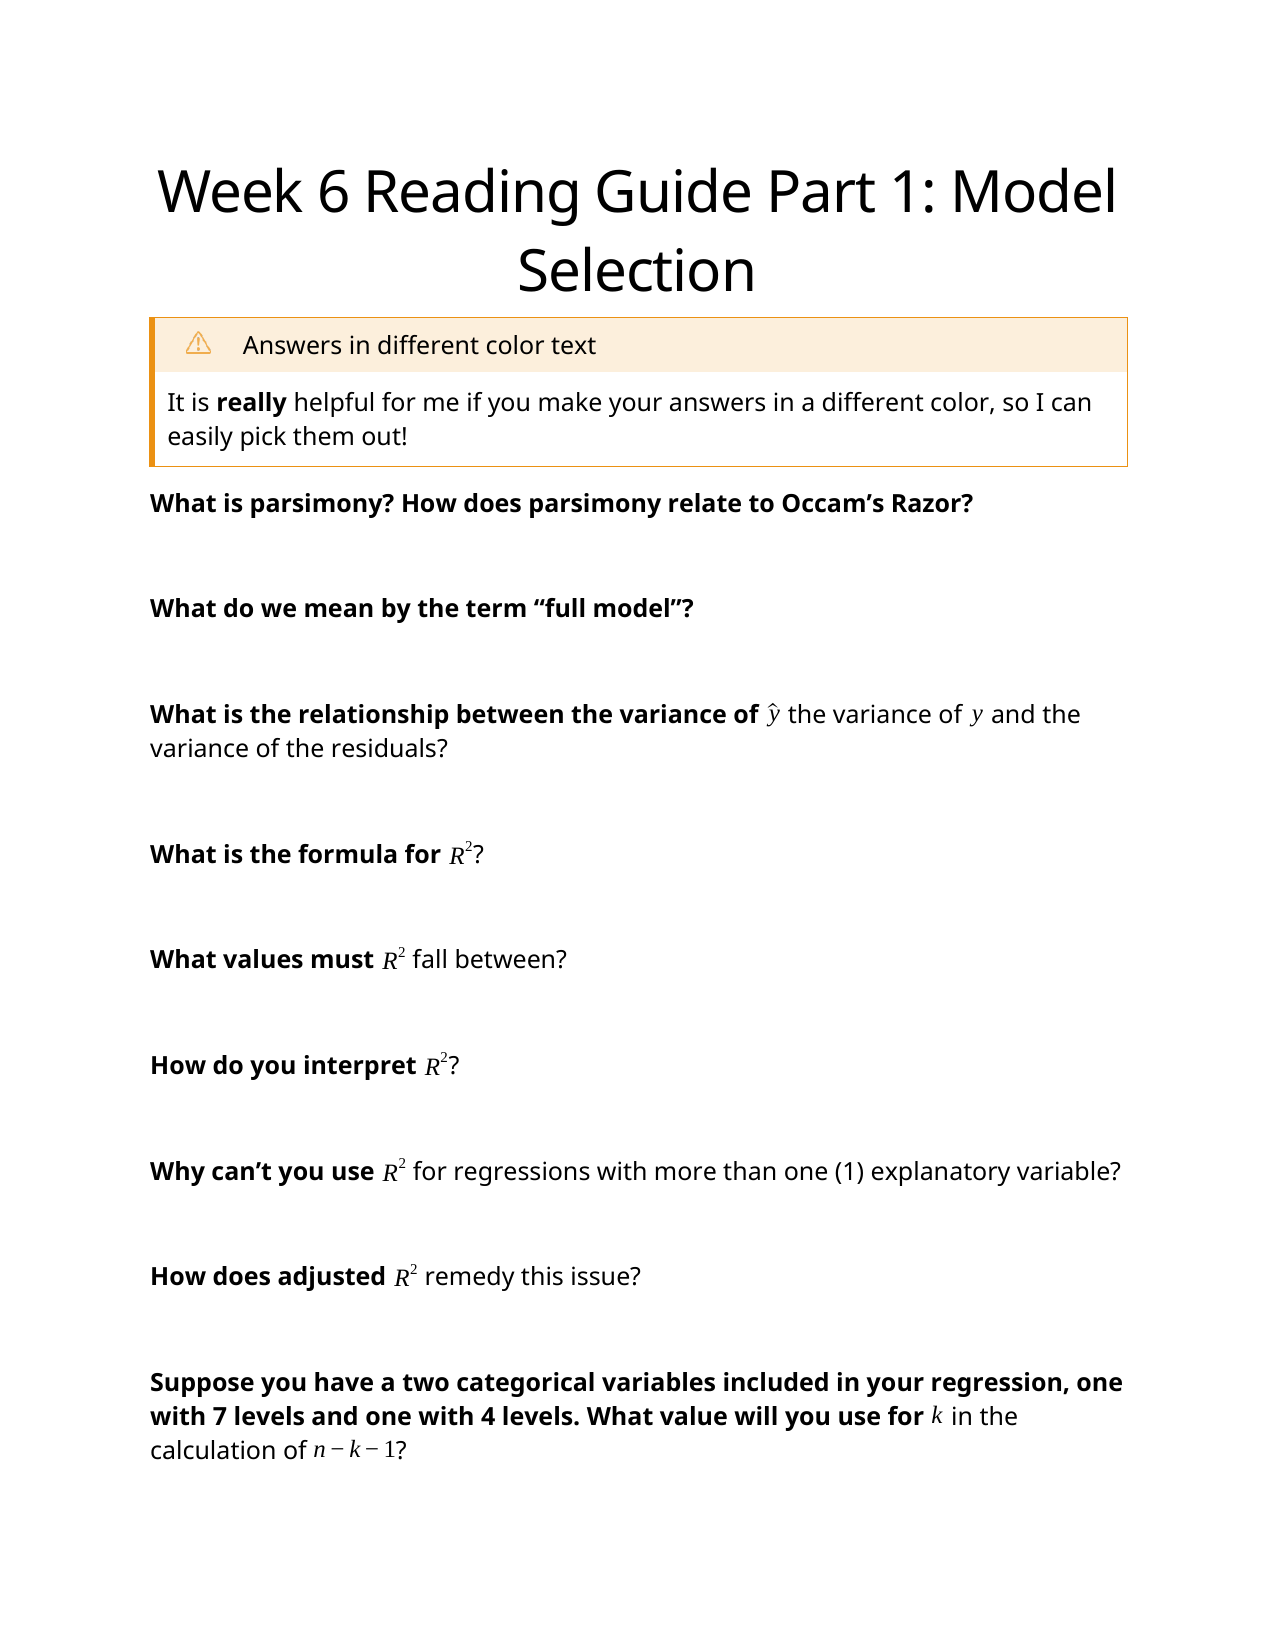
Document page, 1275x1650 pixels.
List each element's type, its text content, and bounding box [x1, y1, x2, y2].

text What is the formula for ? [150, 836, 1125, 870]
text What is parsimony? How does parsimony relate to Occam’s Razor? [150, 485, 1125, 519]
title Week 6 Reading Guide Part 1: Model Selection [150, 150, 1125, 309]
text Why can’t you use for regressions with more than one (1) explanatory variable? [150, 1153, 1125, 1187]
table_header Answers in different color text [155, 318, 1127, 372]
picture [186, 329, 211, 355]
text What do we mean by the term “full model”? [150, 591, 1125, 625]
text How do you interpret ? [150, 1047, 1125, 1082]
table_cell It is really helpful for me if you make your answers in a different color, so I can easily pick them out! [155, 372, 1127, 466]
text What values must fall between? [150, 942, 1125, 976]
text What is the relationship between the variance of the variance of and the variance of the residuals? [150, 697, 1125, 765]
text Suppose you have a two categorical variables included in your regression, one with 7 levels and one with 4 levels. What value will you use for in the calculation of ? [150, 1364, 1125, 1467]
text How does adjusted remedy this issue? [150, 1259, 1125, 1293]
